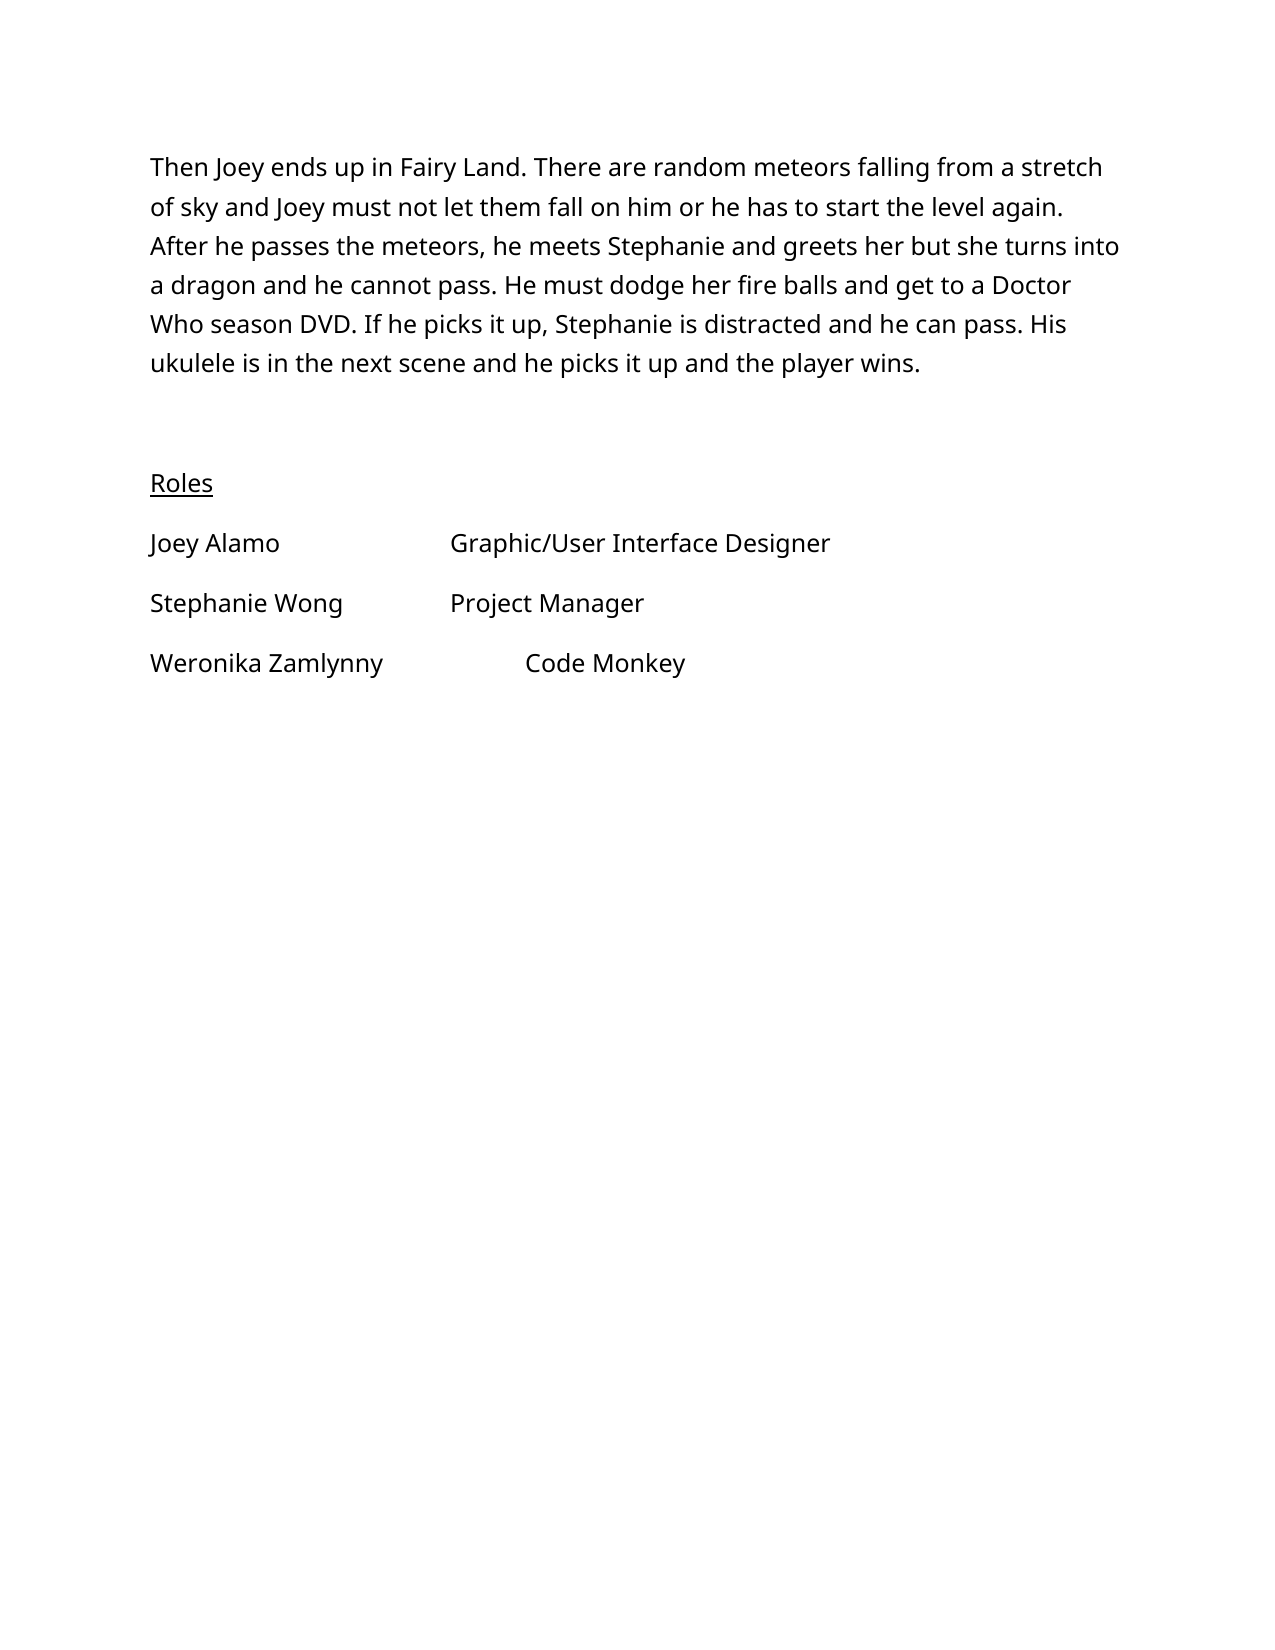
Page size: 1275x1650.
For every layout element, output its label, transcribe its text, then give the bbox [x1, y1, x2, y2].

text Then Joey ends up in Fairy Land. There are random meteors falling from a stretch of sky and Joey must not let them fall on him or he has to start the level again. After he passes the meteors, he meets Stephanie and greets her but she turns into a dragon and he cannot pass. He must dodge her fire balls and get to a Doctor Who season DVD. If he picks it up, Stephanie is distracted and he can pass. His ukulele is in the next scene and he picks it up and the player wins. [150, 150, 1125, 380]
text Stephanie Wong Project Manager [150, 586, 1125, 620]
text Weronika Zamlynny Code Monkey [150, 646, 1125, 680]
text Joey Alamo Graphic/User Interface Designer [150, 526, 1125, 560]
text Roles [150, 466, 1125, 500]
